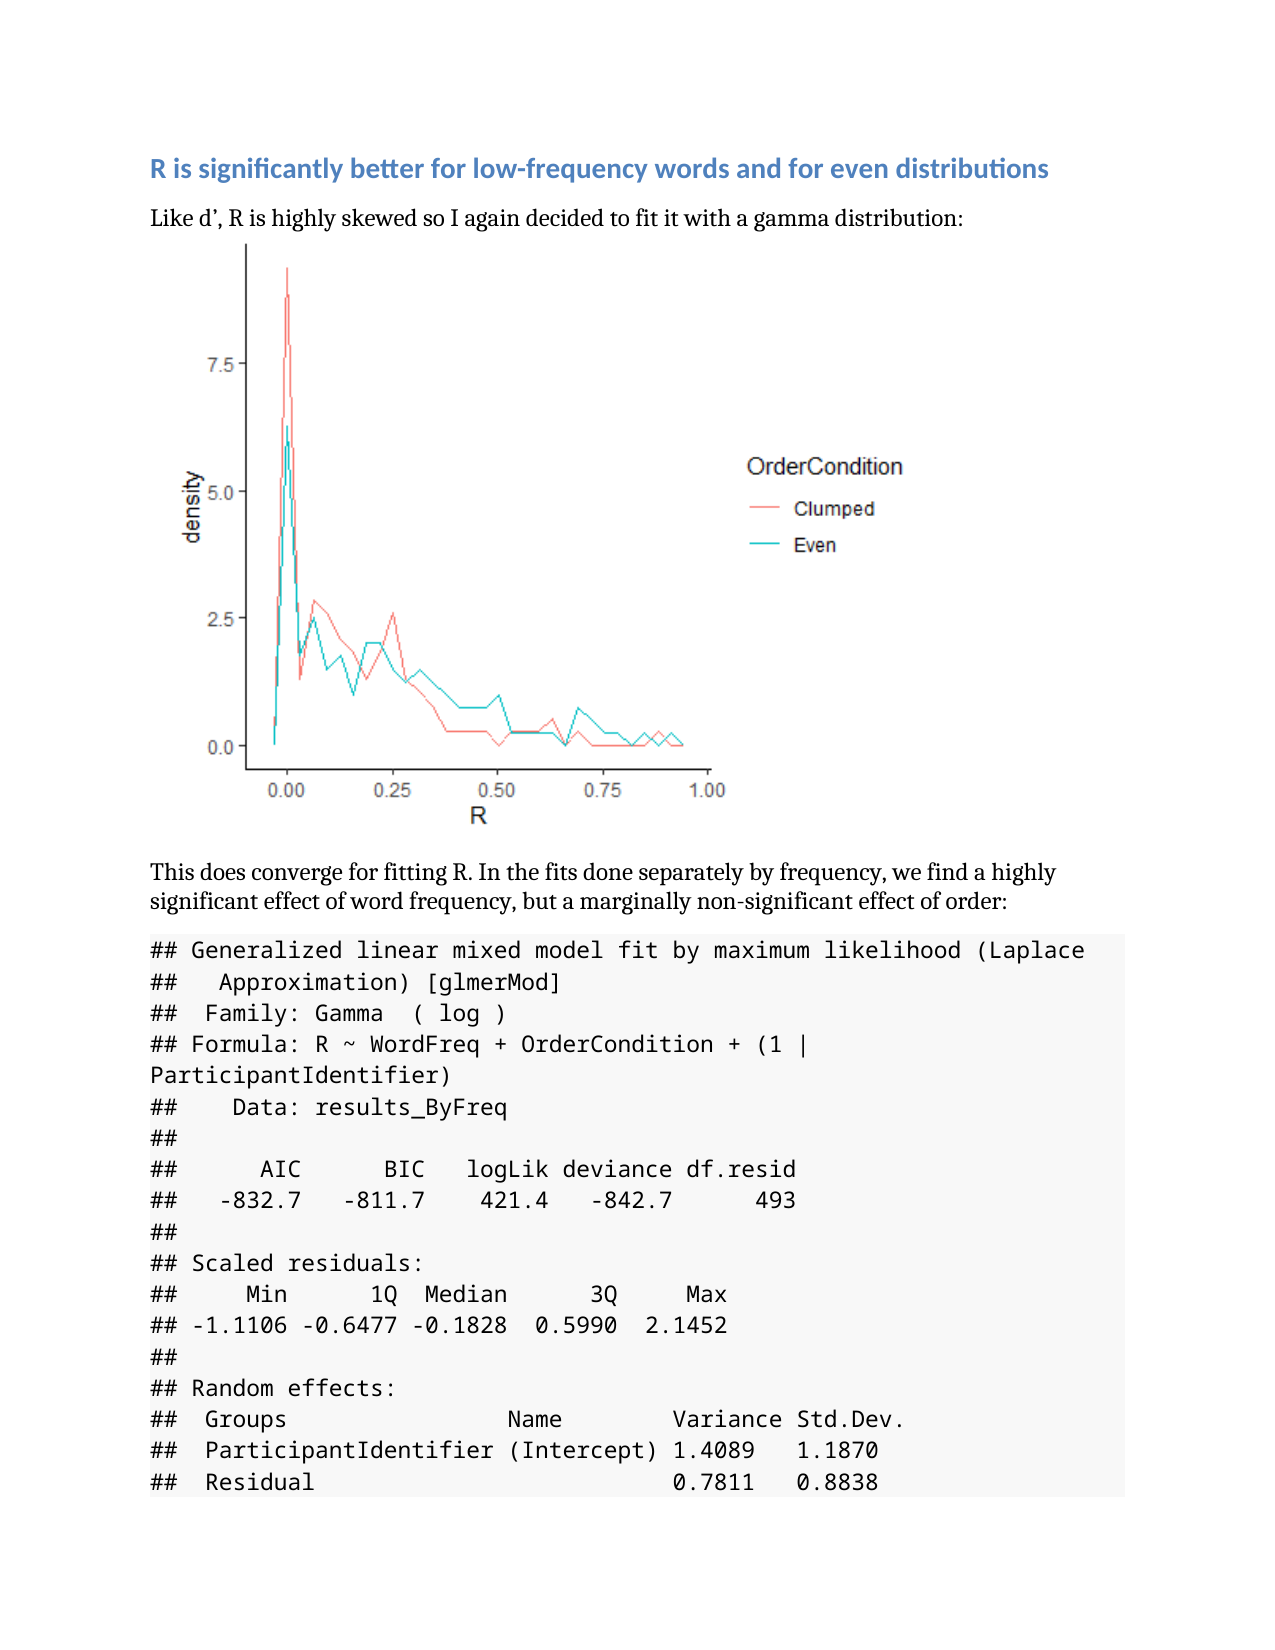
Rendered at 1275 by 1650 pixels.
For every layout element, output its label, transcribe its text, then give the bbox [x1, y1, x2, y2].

text This does converge for fitting R. In the fits done separately by frequency, we find a highly significant effect of word frequency, but a marginally non-significant effect of order: [150, 858, 1125, 916]
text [150, 934, 1125, 1497]
picture [168, 233, 927, 840]
subtitle R is significantly better for low-frequency words and for even distributions [150, 150, 1125, 186]
